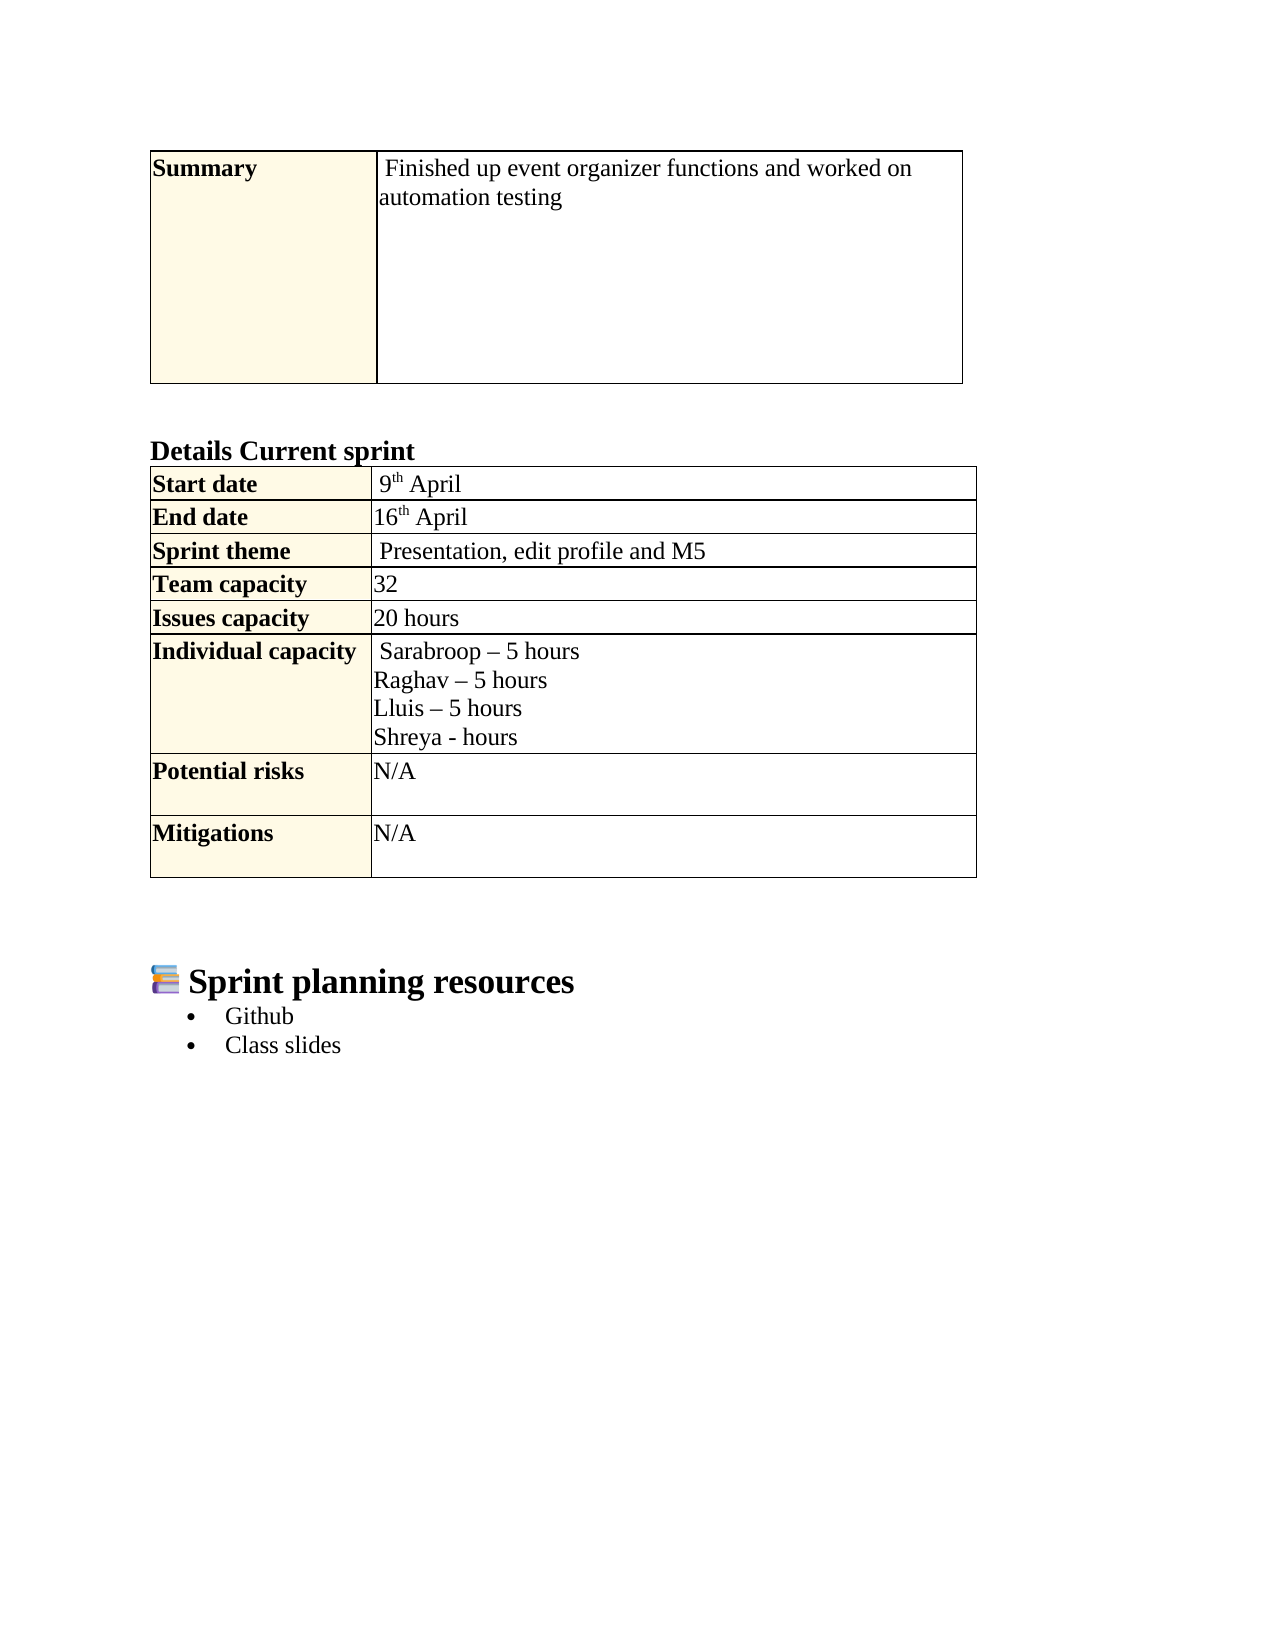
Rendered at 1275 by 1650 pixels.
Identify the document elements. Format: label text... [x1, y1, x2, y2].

table_header ​​ 9th April [372, 467, 976, 499]
list Github [187, 1001, 1125, 1030]
table_cell Individual capacity [151, 635, 371, 753]
table_cell Issues capacity [151, 601, 371, 633]
table_cell End date [151, 501, 371, 533]
text Sprint planning resources [150, 960, 1125, 1001]
list Class slides [187, 1030, 1125, 1059]
table_cell Potential risks [151, 754, 371, 815]
table_cell Sarabroop – 5 hours Raghav – 5 hours Lluis – 5 hours Shreya - hours [372, 635, 976, 753]
picture [150, 964, 180, 994]
table_cell 32 [372, 568, 976, 599]
table_header Start date [151, 467, 371, 499]
table_cell 20 hours [372, 601, 976, 633]
table_cell N/A [372, 754, 976, 815]
table_cell 16th April [372, 501, 976, 533]
table_cell Team capacity [151, 568, 371, 599]
table_cell N/A [372, 816, 976, 877]
table_cell ​​ Presentation, edit profile and M5 [372, 534, 976, 566]
table_cell ​​ Finished up event organizer functions and worked on automation testing [378, 152, 962, 383]
text Details Current sprint [150, 434, 1125, 466]
table_cell Sprint theme [151, 534, 371, 566]
table_cell Summary [151, 152, 376, 383]
table_cell Mitigations [151, 816, 371, 877]
